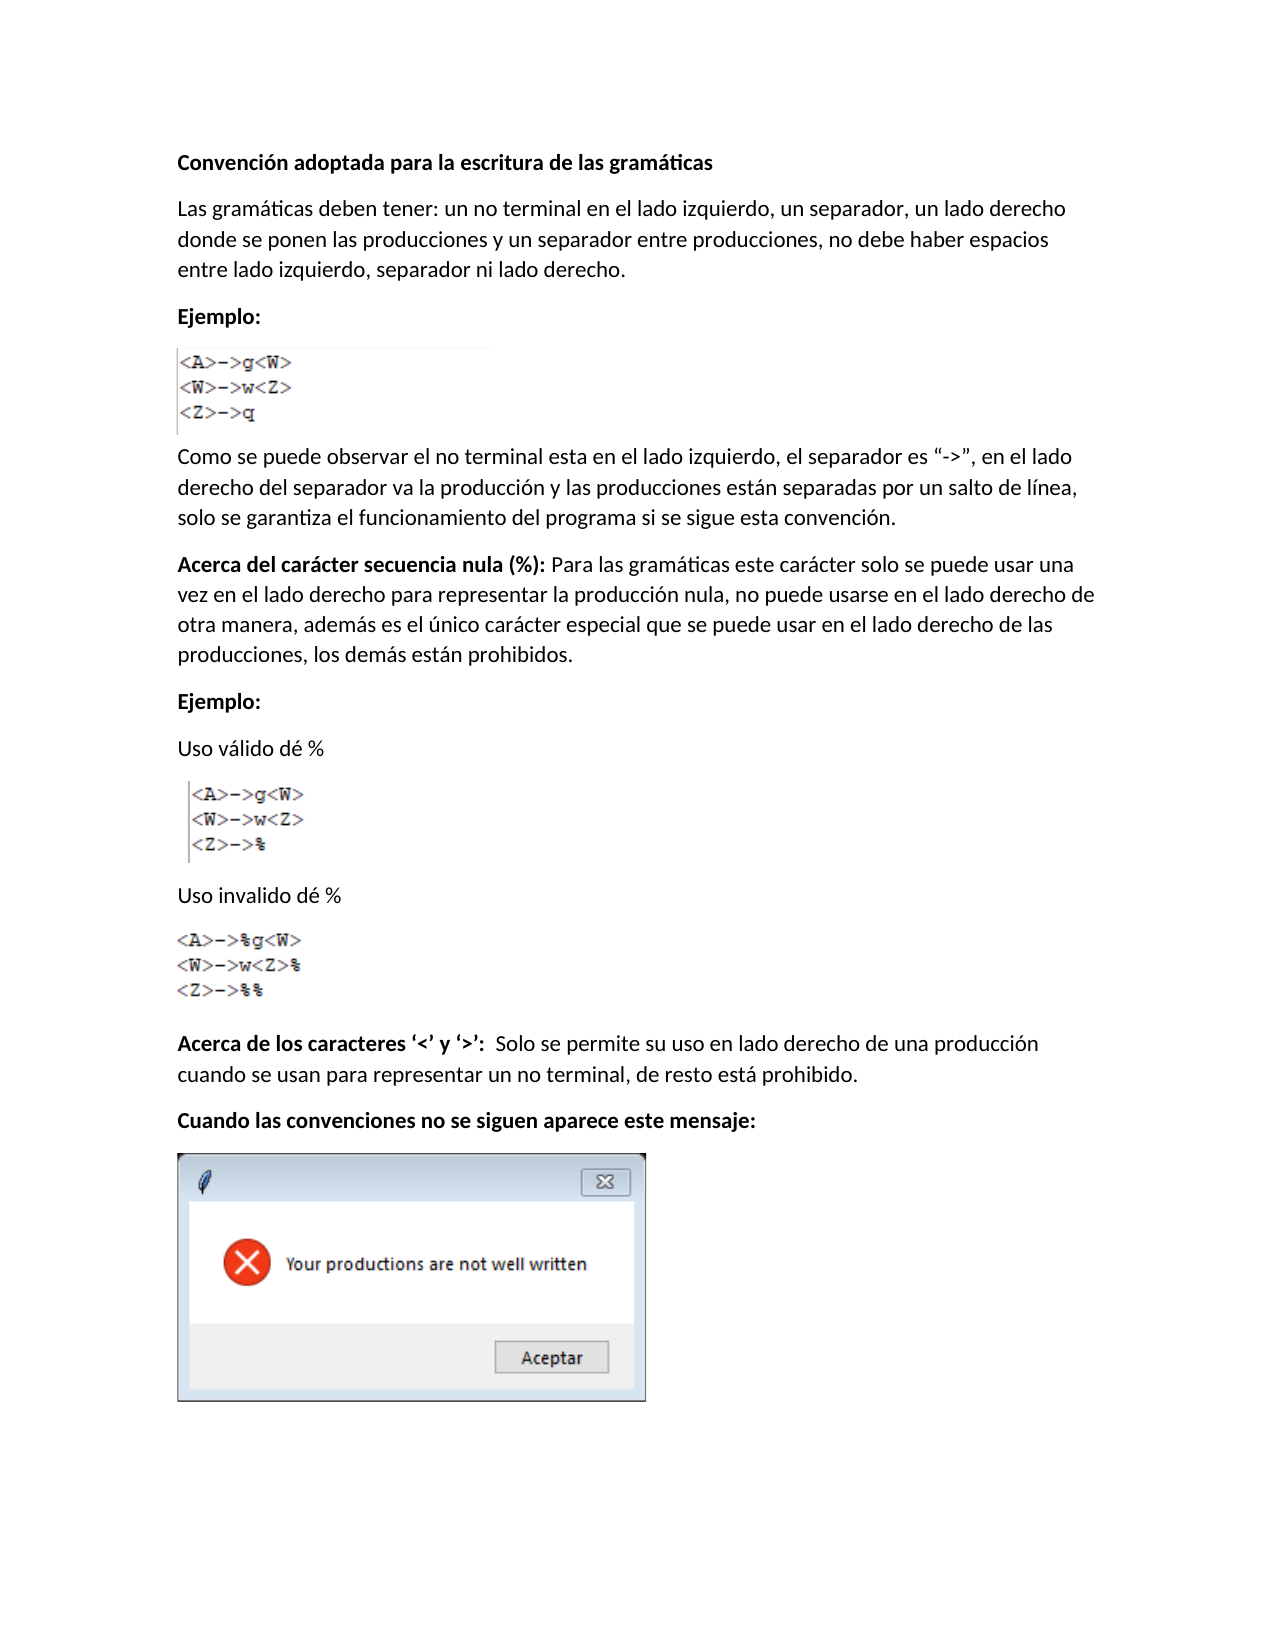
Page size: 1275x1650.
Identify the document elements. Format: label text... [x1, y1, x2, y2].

text Ejemplo: [177, 687, 1098, 715]
text Como se puede observar el no terminal esta en el lado izquierdo, el separador es “->”, en el lado derecho del separador va la producción y las producciones están separadas por un salto de línea, solo se garantiza el funcionamiento del programa si se sigue esta convención. [177, 442, 1098, 531]
text Ejemplo: [177, 302, 1098, 330]
text Las gramáticas deben tener: un no terminal en el lado izquierdo, un separador, un lado derecho donde se ponen las producciones y un separador entre producciones, no debe haber espacios entre lado izquierdo, separador ni lado derecho. [177, 194, 1098, 283]
text Acerca del carácter secuencia nula (%): Para las gramáticas este carácter solo se puede usar una vez en el lado derecho para representar la producción nula, no puede usarse en el lado derecho de otra manera, además es el único carácter especial que se puede usar en el lado derecho de las producciones, los demás están prohibidos. [177, 550, 1098, 668]
text Cuando las convenciones no se siguen aparece este mensaje: [177, 1107, 1098, 1135]
text Convención adoptada para la escritura de las gramáticas [177, 148, 1098, 176]
text Acerca de los caracteres ‘<’ y ‘>’: Solo se permite su uso en lado derecho de una producción cuando se usan para representar un no terminal, de resto está prohibido. [177, 1029, 1098, 1088]
text Uso invalido dé % [177, 881, 1098, 909]
text Uso válido dé % [177, 734, 1098, 762]
